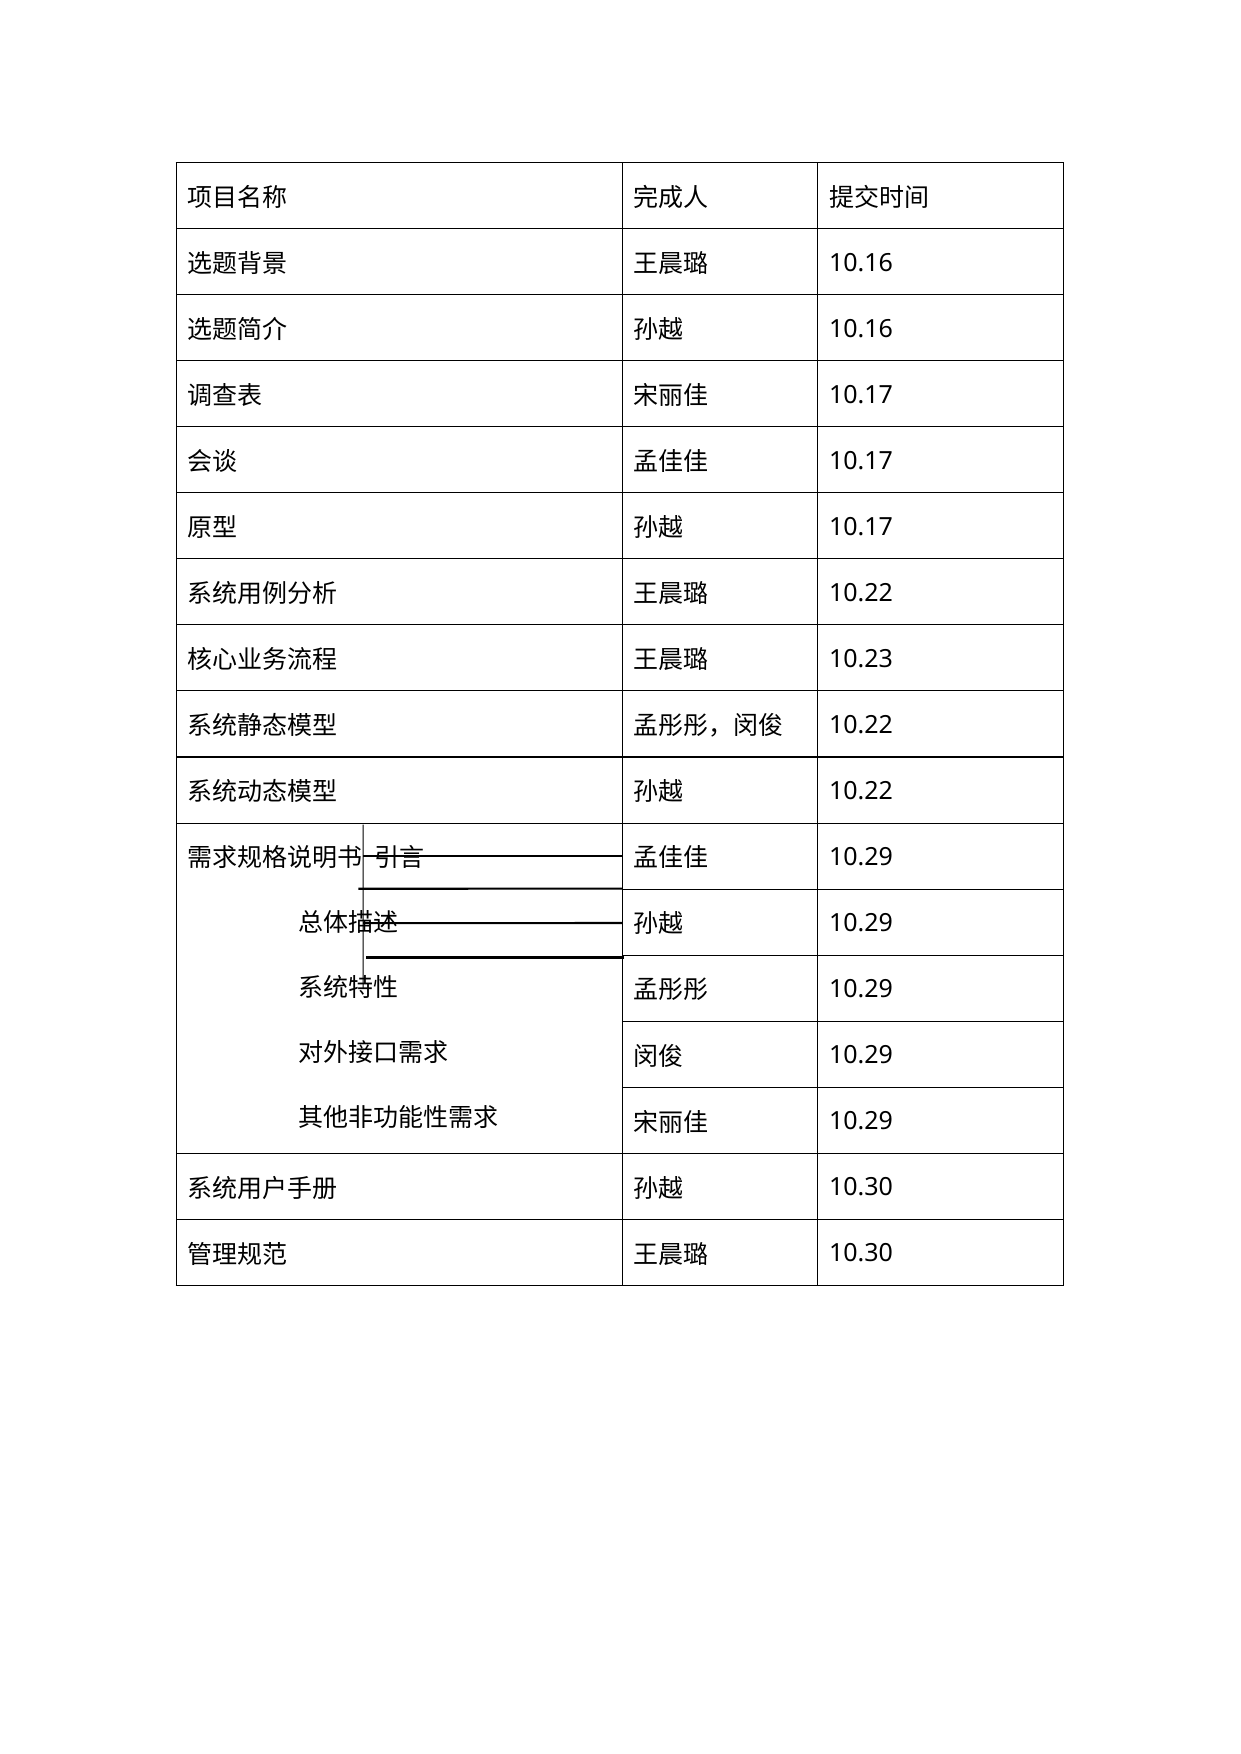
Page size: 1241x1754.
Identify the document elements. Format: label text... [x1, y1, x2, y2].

table_cell 管理规范 [177, 1220, 622, 1285]
table_cell 宋丽佳 [623, 361, 817, 426]
table_cell 10.16 [818, 229, 1063, 294]
table_cell 孙越 [623, 493, 817, 558]
table_cell 王晨璐 [623, 1220, 817, 1285]
table_cell 10.29 [818, 824, 1063, 888]
table_cell 调查表 [177, 361, 622, 426]
table_cell 孙越 [623, 295, 817, 360]
table_cell 10.22 [818, 559, 1063, 624]
table_cell 10.29 [818, 890, 1063, 954]
table_cell 10.29 [818, 1088, 1063, 1153]
table_header 项目名称 [177, 163, 622, 228]
table_cell 10.23 [818, 625, 1063, 690]
table_cell 需求规格说明书 引言 总体描述 系统特性 对外接口需求 其他非功能性需求 [177, 824, 622, 1153]
table_cell 系统用户手册 [177, 1154, 622, 1219]
table_cell 系统动态模型 [177, 758, 622, 822]
table_cell 孟佳佳 [623, 427, 817, 492]
table_cell 10.30 [818, 1220, 1063, 1285]
table_header 提交时间 [818, 163, 1063, 228]
table_cell 闵俊 [623, 1022, 817, 1087]
table_cell 核心业务流程 [177, 625, 622, 690]
table_cell 10.29 [818, 1022, 1063, 1087]
table_cell 10.22 [818, 758, 1063, 822]
table_cell 会谈 [177, 427, 622, 492]
table_cell 宋丽佳 [623, 1088, 817, 1153]
table_cell 原型 [177, 493, 622, 558]
table_cell 10.22 [818, 691, 1063, 756]
table_cell 10.17 [818, 427, 1063, 492]
table_cell 王晨璐 [623, 625, 817, 690]
table_cell 10.30 [818, 1154, 1063, 1219]
table_cell 孟彤彤，闵俊 [623, 691, 817, 756]
table_header 完成人 [623, 163, 817, 228]
table_cell 孙越 [623, 890, 817, 954]
table_cell 王晨璐 [623, 229, 817, 294]
table_cell 选题背景 [177, 229, 622, 294]
table_cell 系统静态模型 [177, 691, 622, 756]
table_cell 系统用例分析 [177, 559, 622, 624]
table_cell 10.29 [818, 956, 1063, 1021]
table_cell 10.17 [818, 361, 1063, 426]
table_cell 孙越 [623, 758, 817, 822]
table_cell 孟彤彤 [623, 956, 817, 1021]
table_cell 10.17 [818, 493, 1063, 558]
table_cell 孟佳佳 [623, 824, 817, 888]
table_cell 10.16 [818, 295, 1063, 360]
table_cell 孙越 [623, 1154, 817, 1219]
table_cell 王晨璐 [623, 559, 817, 624]
table_cell 选题简介 [177, 295, 622, 360]
